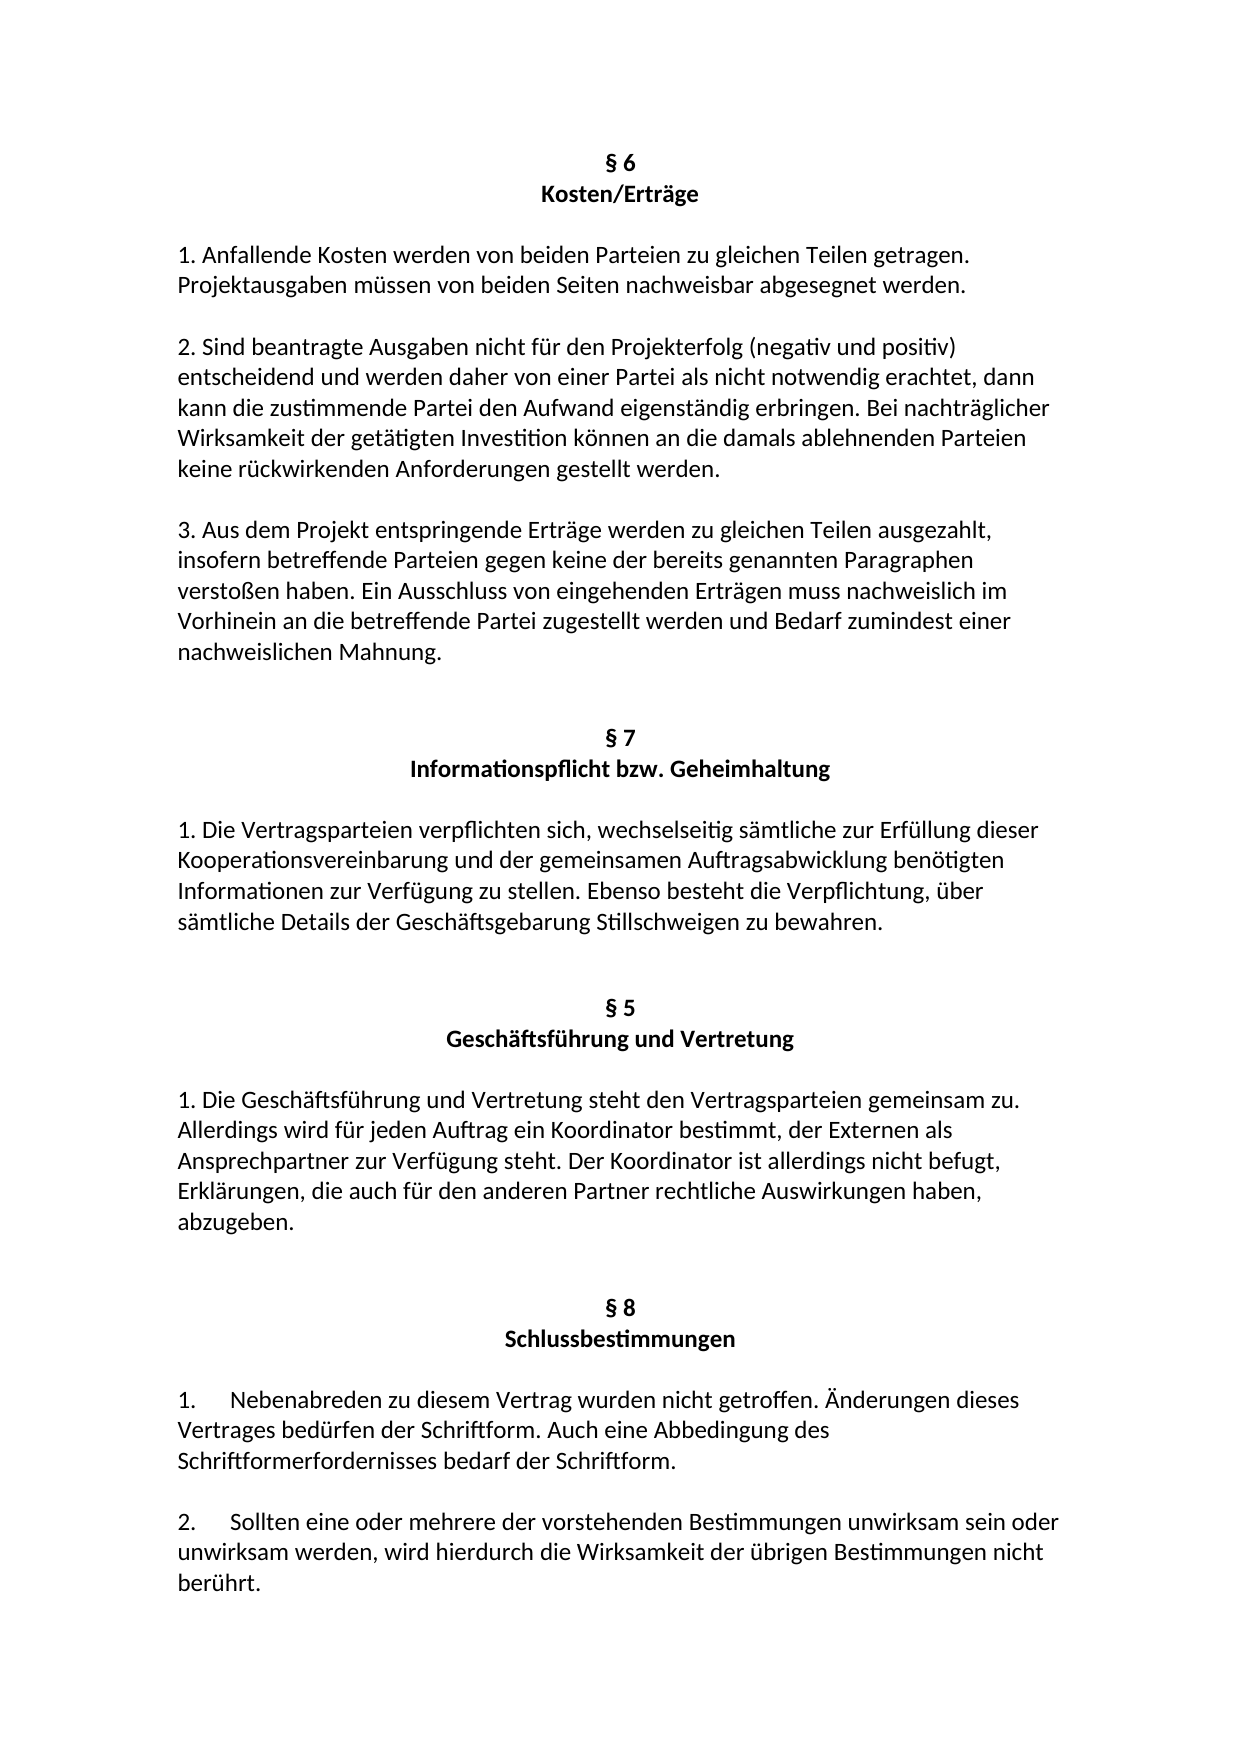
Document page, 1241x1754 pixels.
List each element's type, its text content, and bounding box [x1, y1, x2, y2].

text Geschäftsführung und Vertretung [177, 1023, 1063, 1053]
text Schlussbestimmungen [177, 1323, 1063, 1353]
text § 5 [177, 992, 1063, 1023]
text Informationspflicht bzw. Geheimhaltung [177, 753, 1063, 783]
text 1. Die Geschäftsführung und Vertretung steht den Vertragsparteien gemeinsam zu. Allerdings wird für jeden Auftrag ein Koordinator bestimmt, der Externen als Ansprechpartner zur Verfügung steht. Der Koordinator ist allerdings nicht befugt, Erklärungen, die auch für den anderen Partner rechtliche Auswirkungen haben, abzugeben. [177, 1084, 1063, 1236]
text Kosten/Erträge [177, 178, 1063, 209]
text § 7 [177, 722, 1063, 753]
text 2. Sind beantragte Ausgaben nicht für den Projekterfolg (negativ und positiv) entscheidend und werden daher von einer Partei als nicht notwendig erachtet, dann kann die zustimmende Partei den Aufwand eigenständig erbringen. Bei nachträglicher Wirksamkeit der getätigten Investition können an die damals ablehnenden Parteien keine rückwirkenden Anforderungen gestellt werden. [177, 331, 1063, 483]
text 3. Aus dem Projekt entspringende Erträge werden zu gleichen Teilen ausgezahlt, insofern betreffende Parteien gegen keine der bereits genannten Paragraphen verstoßen haben. Ein Ausschluss von eingehenden Erträgen muss nachweislich im Vorhinein an die betreffende Partei zugestellt werden und Bedarf zumindest einer nachweislichen Mahnung. [177, 514, 1063, 666]
text 1. Nebenabreden zu diesem Vertrag wurden nicht getroffen. Änderungen dieses Vertrages bedürfen der Schriftform. Auch eine Abbedingung des Schriftformerfordernisses bedarf der Schriftform. [177, 1384, 1063, 1476]
text § 6 [177, 148, 1063, 178]
text 1. Anfallende Kosten werden von beiden Parteien zu gleichen Teilen getragen. Projektausgaben müssen von beiden Seiten nachweisbar abgesegnet werden. [177, 239, 1063, 300]
text 2. Sollten eine oder mehrere der vorstehenden Bestimmungen unwirksam sein oder unwirksam werden, wird hierdurch die Wirksamkeit der übrigen Bestimmungen nicht berührt. [177, 1506, 1063, 1598]
text 1. Die Vertragsparteien verpflichten sich, wechselseitig sämtliche zur Erfüllung dieser Kooperationsvereinbarung und der gemeinsamen Auftragsabwicklung benötigten Informationen zur Verfügung zu stellen. Ebenso besteht die Verpflichtung, über sämtliche Details der Geschäftsgebarung Stillschweigen zu bewahren. [177, 814, 1063, 936]
text § 8 [177, 1292, 1063, 1323]
